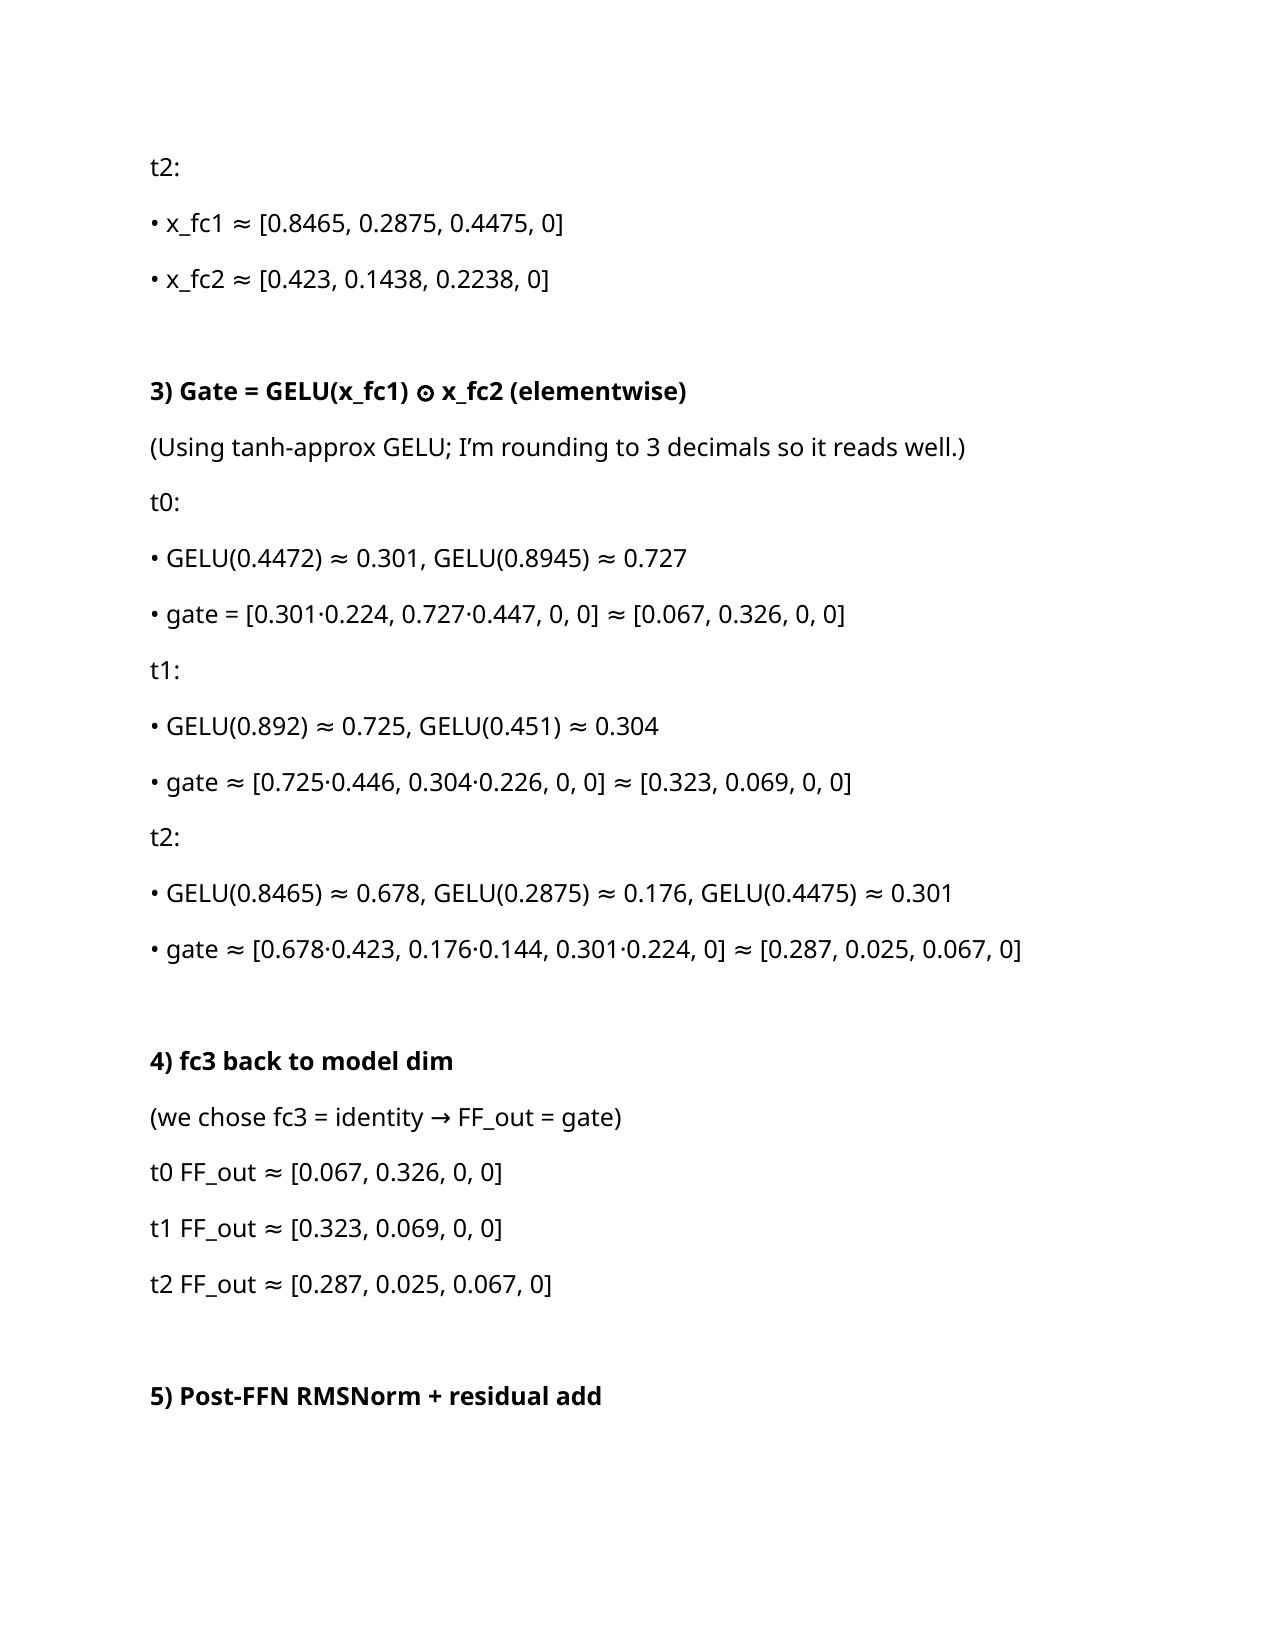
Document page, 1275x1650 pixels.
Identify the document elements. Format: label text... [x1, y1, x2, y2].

text • x_fc1 ≈ [0.8465, 0.2875, 0.4475, 0] [150, 206, 1125, 240]
text • GELU(0.892) ≈ 0.725, GELU(0.451) ≈ 0.304 [150, 708, 1125, 742]
text t1: [150, 652, 1125, 687]
text (Using tanh-approx GELU; I’m rounding to 3 decimals so it reads well.) [150, 429, 1125, 463]
text (we chose fc3 = identity → FF_out = gate) [150, 1099, 1125, 1133]
text • x_fc2 ≈ [0.423, 0.1438, 0.2238, 0] [150, 262, 1125, 296]
text • gate ≈ [0.725·0.446, 0.304·0.226, 0, 0] ≈ [0.323, 0.069, 0, 0] [150, 764, 1125, 798]
text t0 FF_out ≈ [0.067, 0.326, 0, 0] [150, 1155, 1125, 1189]
text t2: [150, 150, 1125, 184]
text t2: [150, 820, 1125, 854]
text 3) Gate = GELU(x_fc1) ⊙ x_fc2 (elementwise) [150, 373, 1125, 407]
text 5) Post-FFN RMSNorm + residual add [150, 1378, 1125, 1412]
text • gate = [0.301·0.224, 0.727·0.447, 0, 0] ≈ [0.067, 0.326, 0, 0] [150, 597, 1125, 631]
text t0: [150, 485, 1125, 519]
text 4) fc3 back to model dim [150, 1043, 1125, 1077]
text • GELU(0.8465) ≈ 0.678, GELU(0.2875) ≈ 0.176, GELU(0.4475) ≈ 0.301 [150, 876, 1125, 910]
text t2 FF_out ≈ [0.287, 0.025, 0.067, 0] [150, 1267, 1125, 1301]
text t1 FF_out ≈ [0.323, 0.069, 0, 0] [150, 1211, 1125, 1245]
text • GELU(0.4472) ≈ 0.301, GELU(0.8945) ≈ 0.727 [150, 541, 1125, 575]
text • gate ≈ [0.678·0.423, 0.176·0.144, 0.301·0.224, 0] ≈ [0.287, 0.025, 0.067, 0] [150, 932, 1125, 966]
